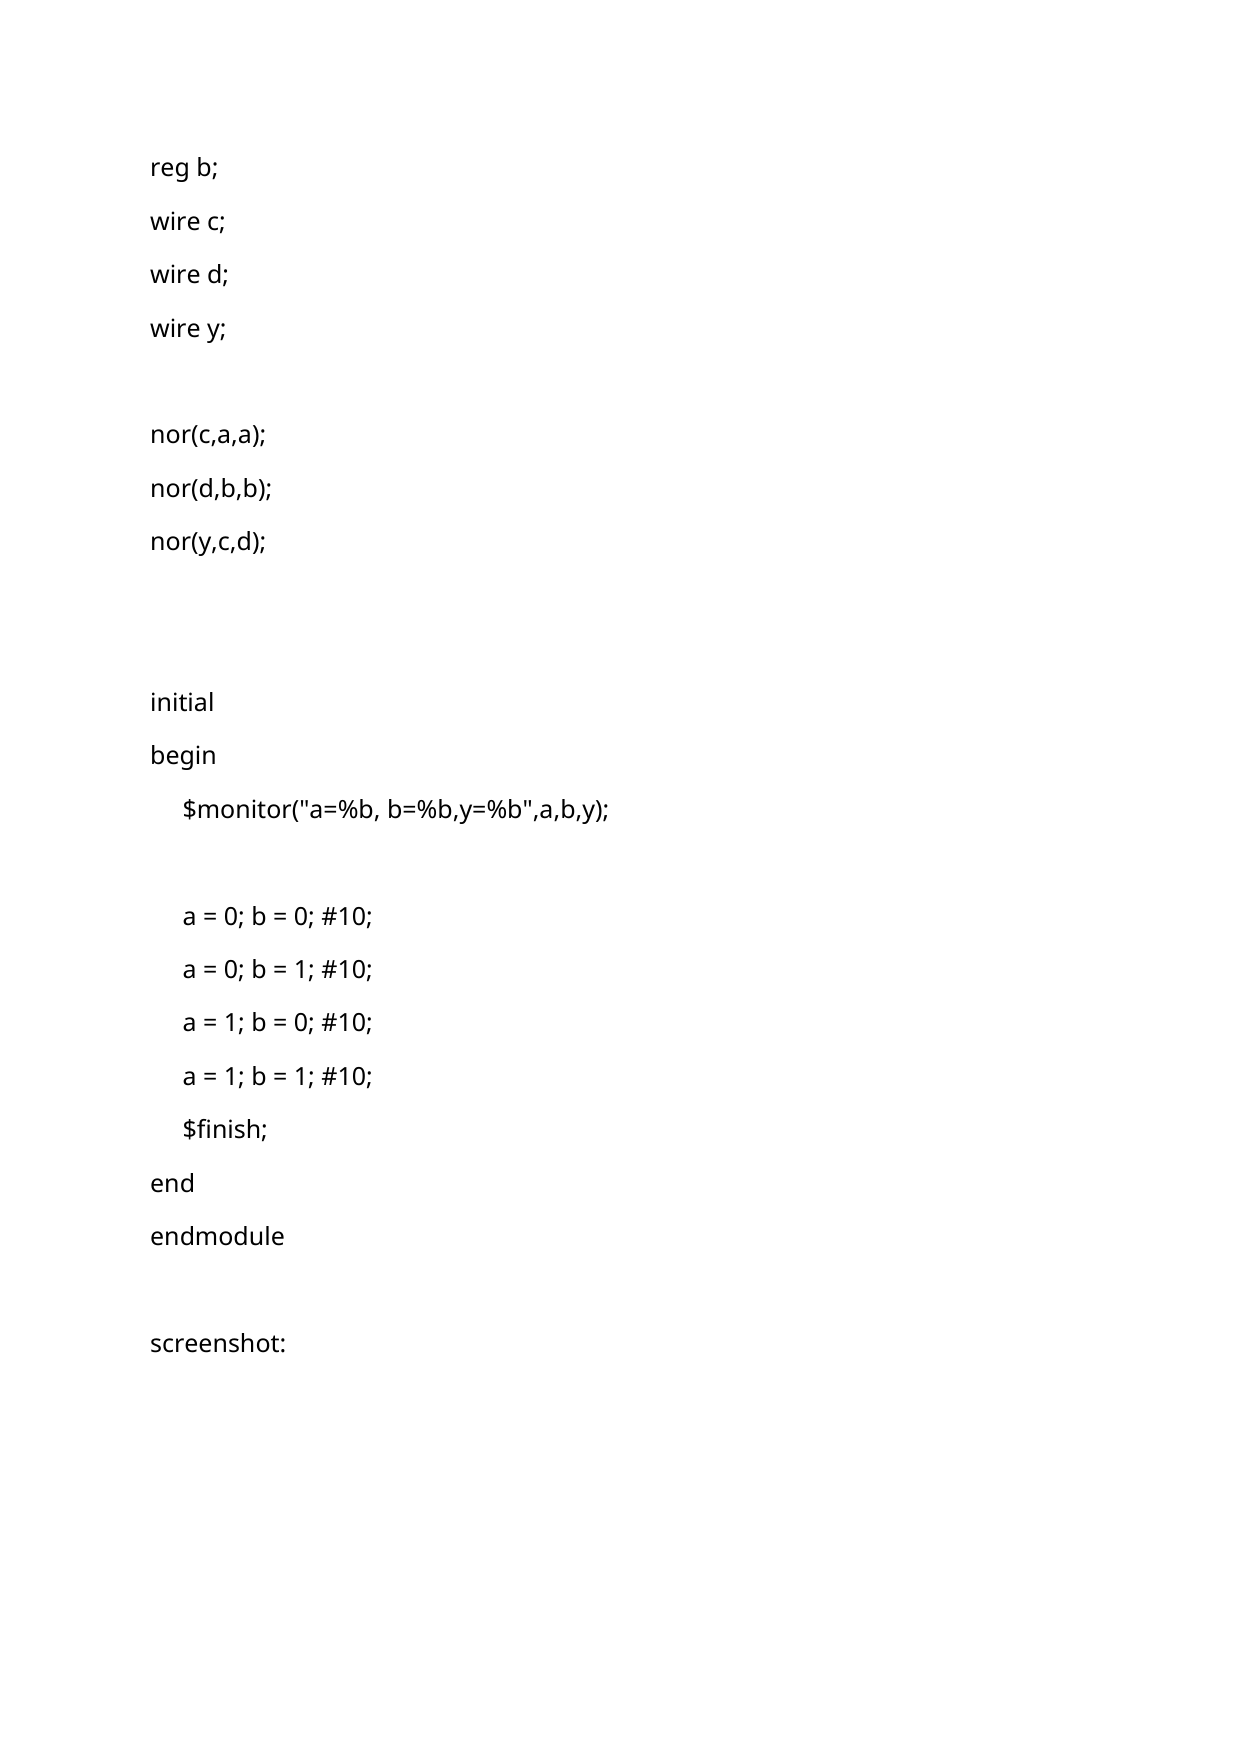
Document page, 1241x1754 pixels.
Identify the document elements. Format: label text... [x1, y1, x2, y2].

text nor(c,a,a); [150, 417, 1090, 451]
text wire c; [150, 203, 1090, 237]
text wire d; [150, 257, 1090, 291]
text initial [150, 684, 1090, 718]
text begin [150, 738, 1090, 772]
text end [150, 1165, 1090, 1199]
text a = 1; b = 0; #10; [150, 1005, 1090, 1039]
text nor(d,b,b); [150, 471, 1090, 505]
text screenshot: [150, 1326, 1090, 1360]
text nor(y,c,d); [150, 524, 1090, 558]
text endmodule [150, 1219, 1090, 1253]
text reg b; [150, 150, 1090, 184]
text a = 1; b = 1; #10; [150, 1058, 1090, 1092]
text a = 0; b = 1; #10; [150, 952, 1090, 986]
text $monitor("a=%b, b=%b,y=%b",a,b,y); [150, 791, 1090, 825]
text $finish; [150, 1112, 1090, 1146]
text wire y; [150, 310, 1090, 344]
text a = 0; b = 0; #10; [150, 898, 1090, 932]
